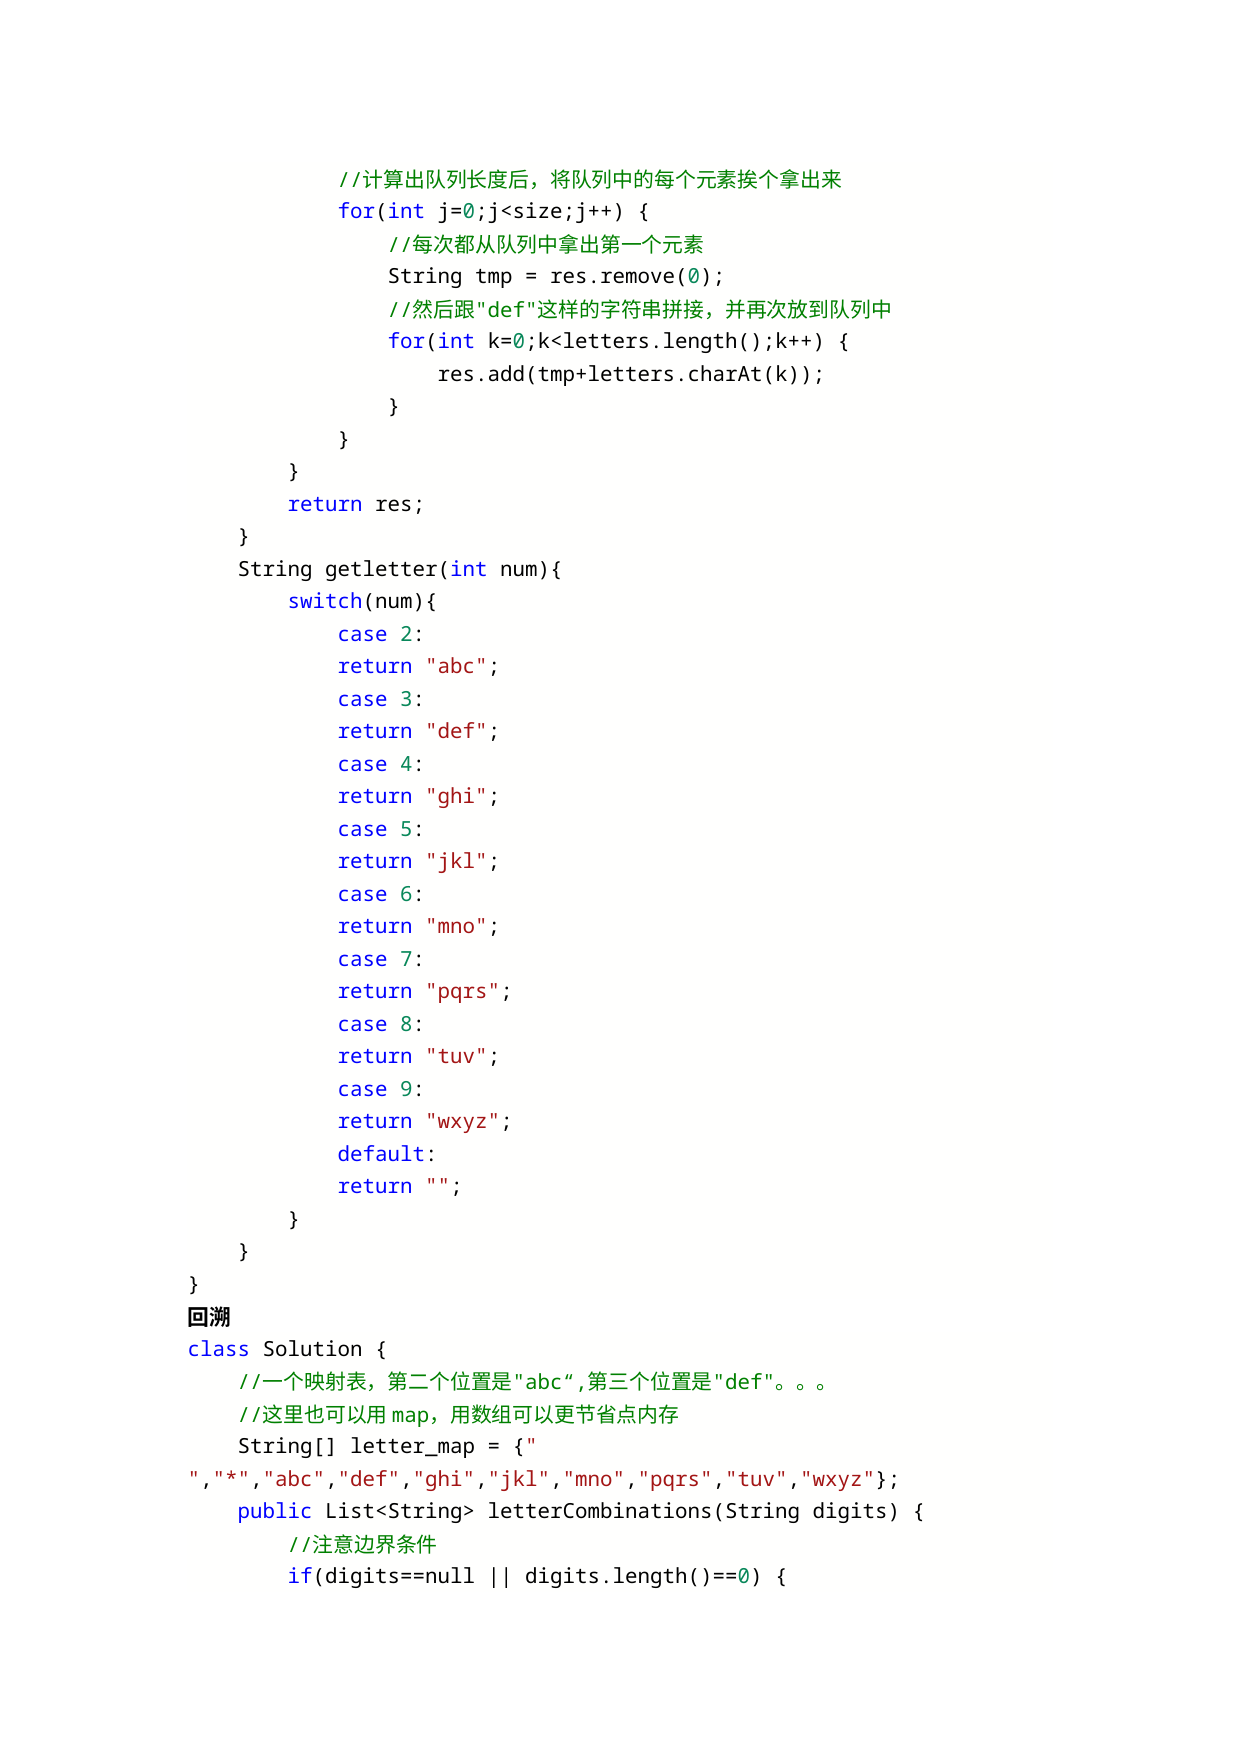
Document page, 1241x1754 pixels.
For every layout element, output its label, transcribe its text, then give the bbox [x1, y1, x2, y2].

text //注意边界条件 [187, 1527, 1053, 1559]
text return "tuv"; [187, 1039, 1053, 1072]
text return "def"; [187, 714, 1053, 747]
text 回溯 [187, 1299, 1053, 1332]
text case 5: [187, 812, 1053, 844]
text case 9: [187, 1072, 1053, 1104]
text return "jkl"; [187, 844, 1053, 877]
text //计算出队列长度后，将队列中的每个元素挨个拿出来 [187, 162, 1053, 194]
text } [187, 389, 1053, 422]
text return res; [187, 487, 1053, 519]
text if(digits==null || digits.length()==0) { [187, 1559, 1053, 1592]
text class Solution { [187, 1332, 1053, 1364]
text } [187, 519, 1053, 552]
text return "abc"; [187, 649, 1053, 682]
text String tmp = res.remove(0); [187, 259, 1053, 292]
text String[] letter_map = {" ","*","abc","def","ghi","jkl","mno","pqrs","tuv","wxyz"}; [187, 1429, 1053, 1494]
text } [187, 1202, 1053, 1234]
text //每次都从队列中拿出第一个元素 [187, 227, 1053, 259]
text return "pqrs"; [187, 974, 1053, 1007]
text //一个映射表，第二个位置是"abc“,第三个位置是"def"。。。 [187, 1364, 1053, 1397]
text case 7: [187, 942, 1053, 974]
text case 6: [187, 877, 1053, 909]
text return "ghi"; [187, 779, 1053, 812]
text } [187, 422, 1053, 454]
text return "wxyz"; [187, 1104, 1053, 1137]
text String getletter(int num){ [187, 552, 1053, 584]
text res.add(tmp+letters.charAt(k)); [187, 357, 1053, 389]
text case 3: [187, 682, 1053, 714]
text } [187, 1267, 1053, 1299]
text return "mno"; [187, 909, 1053, 942]
text case 4: [187, 747, 1053, 779]
text for(int j=0;j<size;j++) { [187, 194, 1053, 227]
text //这里也可以用map，用数组可以更节省点内存 [187, 1397, 1053, 1429]
text case 8: [187, 1007, 1053, 1039]
text //然后跟"def"这样的字符串拼接，并再次放到队列中 [187, 292, 1053, 324]
text return ""; [187, 1169, 1053, 1202]
text switch(num){ [187, 584, 1053, 617]
text case 2: [187, 617, 1053, 649]
text } [187, 1234, 1053, 1267]
text public List<String> letterCombinations(String digits) { [187, 1494, 1053, 1527]
text for(int k=0;k<letters.length();k++) { [187, 324, 1053, 357]
text default: [187, 1137, 1053, 1169]
text } [187, 454, 1053, 487]
